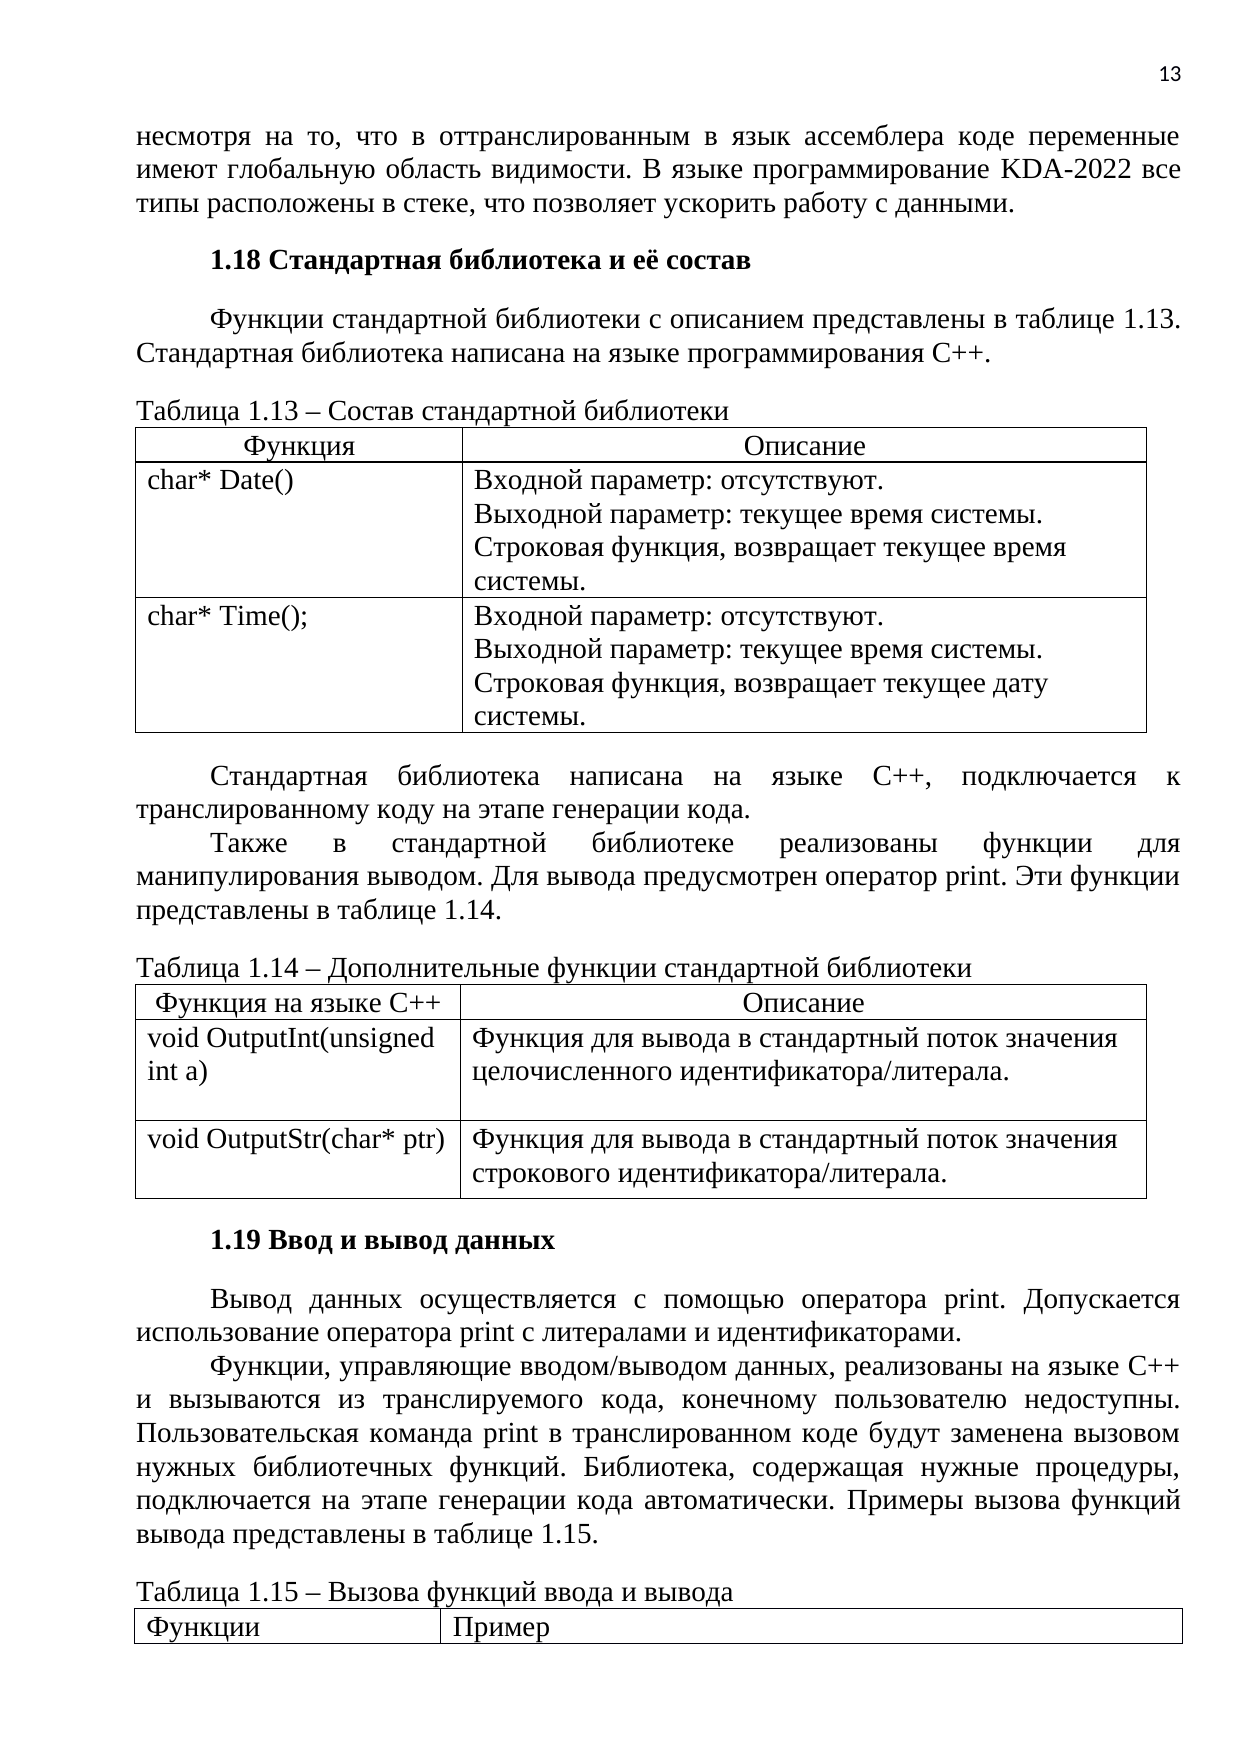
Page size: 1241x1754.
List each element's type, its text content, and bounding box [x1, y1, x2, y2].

text Таблица 1.13 – Состав стандартной библиотеки [136, 393, 1181, 427]
subtitle Стандартная библиотека и её состав [136, 244, 1181, 276]
table_cell void OutputStr(char* ptr) [136, 1121, 460, 1197]
text Стандартная библиотека написана на языке С++, подключается к транслированному коду на этапе генерации кода. [136, 758, 1181, 825]
text Таблица 1.14 – Дополнительные функции стандартной библиотеки [136, 951, 1181, 984]
text Таблица 1.15 – Вызова функций ввода и вывода [136, 1574, 1181, 1608]
table_cell Входной параметр: отсутствуют. Выходной параметр: текущее время системы. Строковая функция, возвращает текущее время системы. [463, 463, 1146, 597]
subtitle Ввод и вывод данных [136, 1223, 1181, 1256]
text Вывод данных осуществляется с помощью оператора print. Допускается использование оператора print с литералами и идентификаторами. [136, 1281, 1181, 1348]
table_cell Функция для вывода в стандартный поток значения строкового идентификатора/литерала. [461, 1121, 1146, 1197]
text Функции, управляющие вводом/выводом данных, реализованы на языке С++ и вызываются из транслируемого кода, конечному пользователю недоступны. Пользовательская команда print в транслированном коде будут заменена вызовом нужных библиотечных функций. Библиотека, содержащая нужные процедуры, подключается на этапе генерации кода автоматически. Примеры вызова функций вывода представлены в таблице 1.15. [136, 1348, 1181, 1549]
table_header Описание [461, 985, 1146, 1019]
table_cell Функция для вывода в стандартный поток значения целочисленного идентификатора/литерала. [461, 1020, 1146, 1120]
table_cell char* Time(); [136, 598, 462, 732]
text Также в стандартной библиотеке реализованы функции для манипулирования выводом. Для вывода предусмотрен оператор print. Эти функции представлены в таблице 1.14. [136, 825, 1181, 926]
table_header Функция [136, 428, 462, 461]
table_cell Входной параметр: отсутствуют. Выходной параметр: текущее время системы. Строковая функция, возвращает текущее дату системы. [463, 598, 1146, 732]
table_cell void OutputInt(unsigned int a) [136, 1020, 460, 1120]
table_cell char* Date() [136, 463, 462, 597]
table_header Описание [463, 428, 1146, 461]
table_header Функция на языке С++ [136, 985, 460, 1019]
text Функции стандартной библиотеки с описанием представлены в таблице 1.13. Стандартная библиотека написана на языке программирования C++. [136, 301, 1181, 368]
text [136, 118, 1181, 219]
